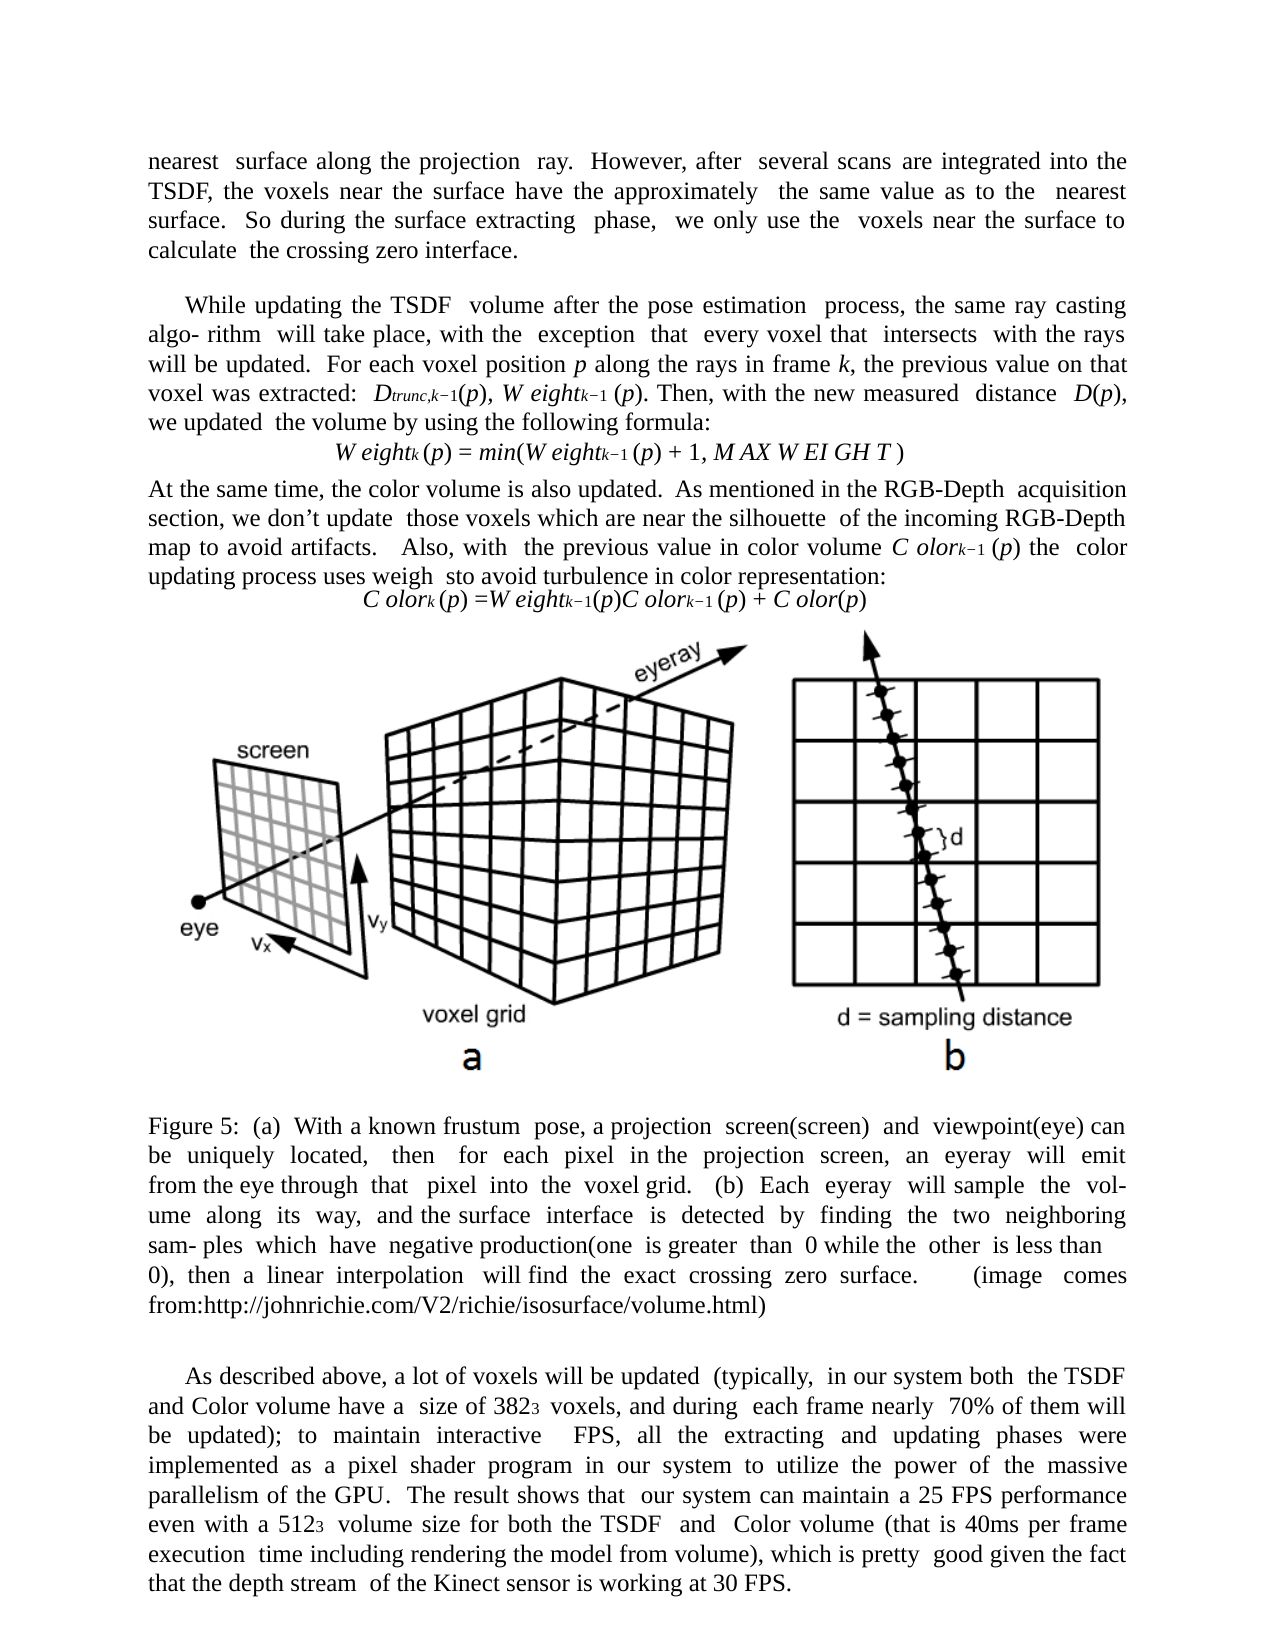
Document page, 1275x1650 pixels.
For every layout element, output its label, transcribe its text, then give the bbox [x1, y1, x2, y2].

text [148, 146, 1127, 264]
text At the same time, the color volume is also updated. As mentioned in the RGB-Depth acquisition section, we don’t update those voxels which are near the silhouette of the incoming RGB-Depth map to avoid artifacts. Also, with the previous value in color volume C olork−1 (p) the color updating process uses weigh sto avoid turbulence in color representation: [148, 474, 1127, 590]
text C olork (p) =W eightk−1(p)C olork−1 (p) + C olor(p) [287, 590, 1135, 612]
text Figure 5: (a) With a known frustum pose, a projection screen(screen) and viewpoint(eye) can be uniquely located, then for each pixel in the projection screen, an eyeray will emit from the eye through that pixel into the voxel grid. (b) Each eyeray will sample the vol- ume along its way, and the surface interface is detected by finding the two neighboring sam- ples which have negative production(one is greater than 0 while the other is less than [148, 1111, 1127, 1259]
picture [166, 622, 1137, 1084]
text 0), then a linear interpolation will find the exact crossing zero surface. (image comes from:http://johnrichie.com/V2/richie/isosurface/volume.html) [148, 1260, 1127, 1319]
text While updating the TSDF volume after the pose estimation process, the same ray casting algo- rithm will take place, with the exception that every voxel that intersects with the rays will be updated. For each voxel position p along the rays in frame k, the previous value on that voxel was extracted: Dtrunc,k−1(p), W eightk−1 (p). Then, with the new measured distance D(p), we updated the volume by using the following formula: [148, 290, 1128, 436]
text As described above, a lot of voxels will be updated (typically, in our system both the TSDF and Color volume have a size of 3823 voxels, and during each frame nearly 70% of them will be updated); to maintain interactive FPS, all the extracting and updating phases were implemented as a pixel shader program in our system to utilize the power of the massive parallelism of the GPU. The result shows that our system can maintain a 25 FPS performance even with a 5123 volume size for both the TSDF and Color volume (that is 40ms per frame execution time including rendering the model from volume), which is pretty good given the fact that the depth stream of the Kinect sensor is working at 30 FPS. [148, 1361, 1127, 1597]
text W eightk (p) = min(W eightk−1 (p) + 1, M AX W EI GH T ) [334, 437, 1135, 465]
